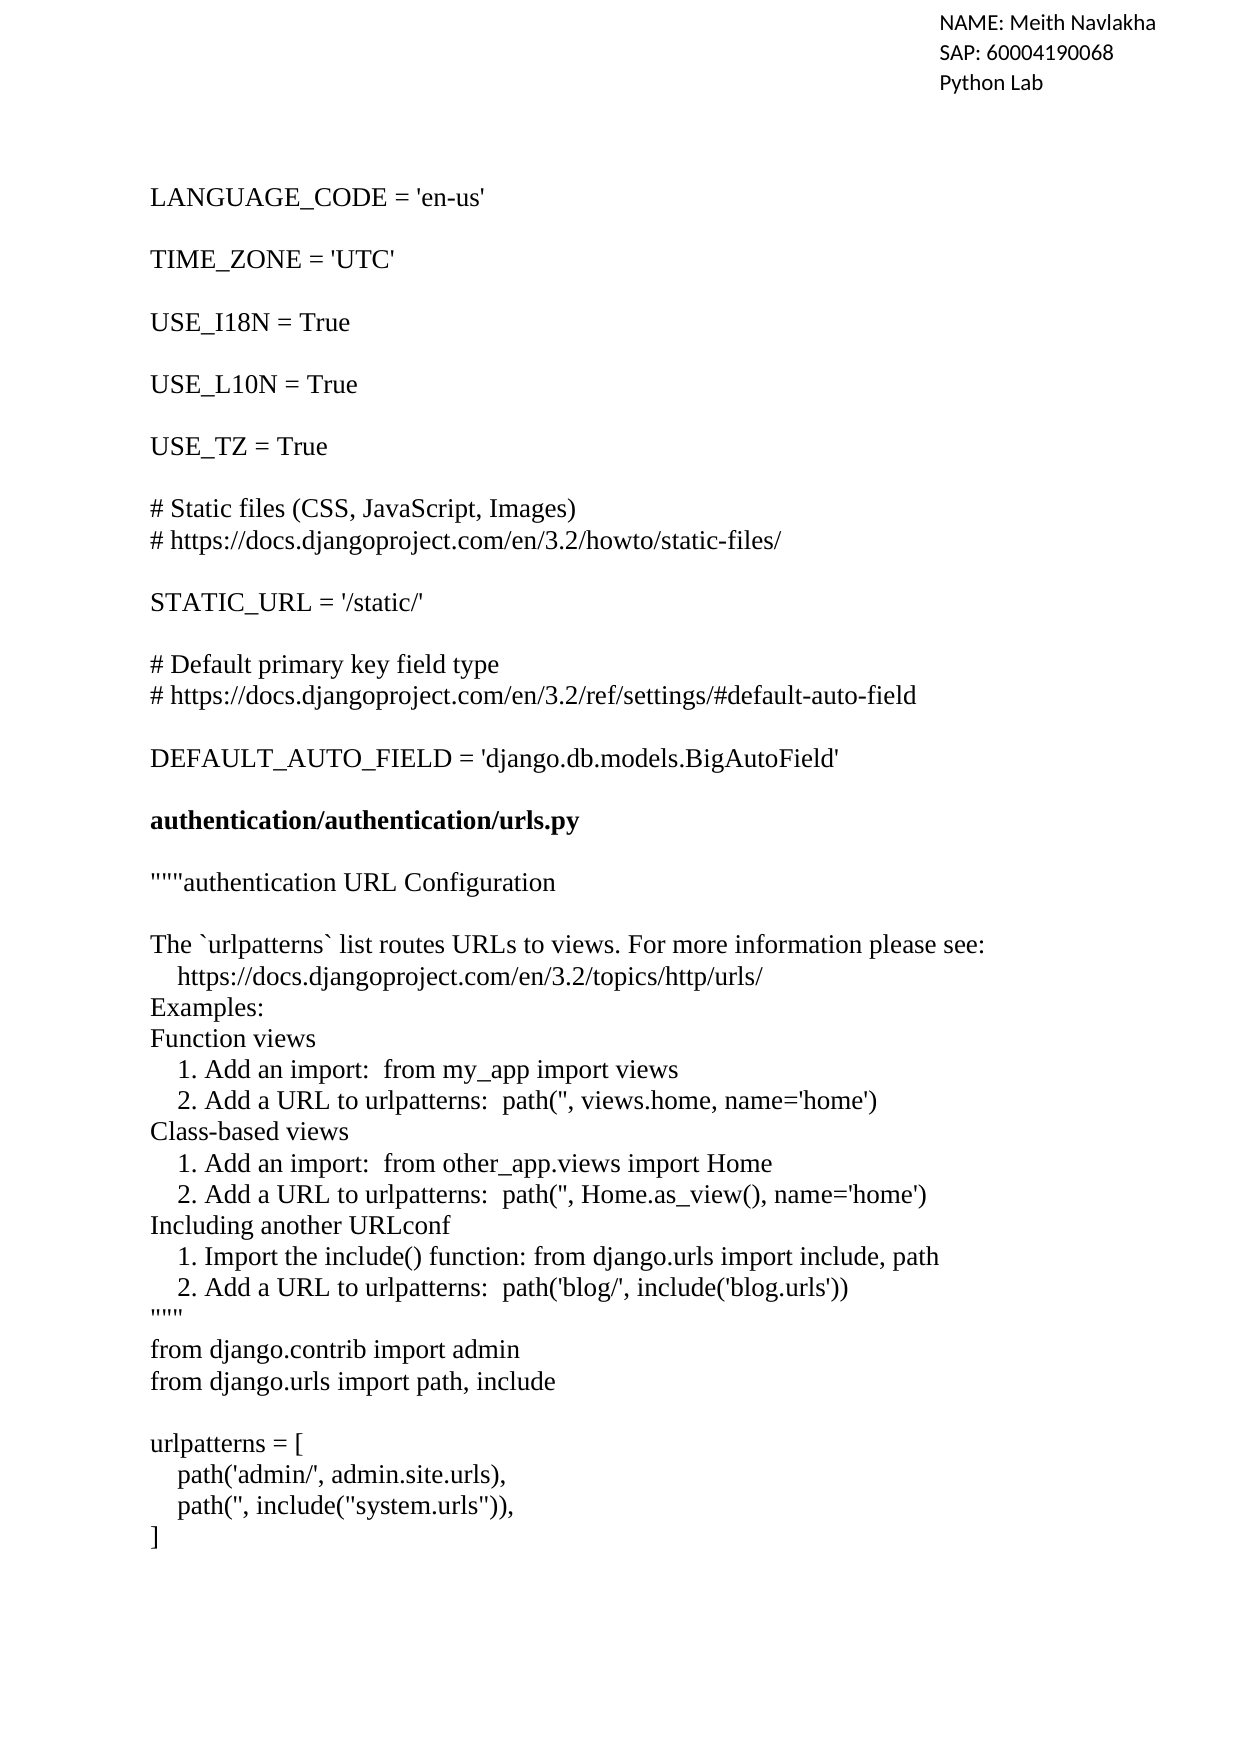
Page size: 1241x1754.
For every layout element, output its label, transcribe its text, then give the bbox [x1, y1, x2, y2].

text from django.urls import path, include [150, 1365, 1090, 1396]
text The `urlpatterns` list routes URLs to views. For more information please see: [150, 929, 1090, 960]
text Function views [150, 1022, 1090, 1053]
text Class-based views [150, 1116, 1090, 1147]
text path('admin/', admin.site.urls), [150, 1458, 1090, 1489]
text path('', include("system.urls")), [150, 1489, 1090, 1520]
text 1. Add an import: from other_app.views import Home [150, 1147, 1090, 1178]
text https://docs.djangoproject.com/en/3.2/topics/http/urls/ [150, 960, 1090, 991]
text USE_TZ = True [150, 430, 1090, 461]
text urlpatterns = [ [150, 1427, 1090, 1458]
text ] [150, 1520, 1090, 1552]
text LANGUAGE_CODE = 'en-us' [150, 181, 1090, 212]
text DEFAULT_AUTO_FIELD = 'django.db.models.BigAutoField' [150, 742, 1090, 773]
text 1. Import the include() function: from django.urls import include, path [150, 1240, 1090, 1271]
text """ [150, 1302, 1090, 1333]
text 2. Add a URL to urlpatterns: path('blog/', include('blog.urls')) [150, 1271, 1090, 1302]
text STATIC_URL = '/static/' [150, 586, 1090, 617]
text Including another URLconf [150, 1209, 1090, 1240]
text 2. Add a URL to urlpatterns: path('', views.home, name='home') [150, 1084, 1090, 1116]
text # https://docs.djangoproject.com/en/3.2/ref/settings/#default-auto-field [150, 679, 1090, 711]
text # Default primary key field type [150, 648, 1090, 679]
text Examples: [150, 991, 1090, 1022]
text USE_I18N = True [150, 306, 1090, 337]
text # Static files (CSS, JavaScript, Images) [150, 493, 1090, 524]
text USE_L10N = True [150, 368, 1090, 399]
text # https://docs.djangoproject.com/en/3.2/howto/static-files/ [150, 524, 1090, 555]
text authentication/authentication/urls.py [150, 804, 1090, 835]
text from django.contrib import admin [150, 1333, 1090, 1365]
text TIME_ZONE = 'UTC' [150, 243, 1090, 274]
text """authentication URL Configuration [150, 866, 1090, 897]
text 1. Add an import: from my_app import views [150, 1053, 1090, 1084]
text 2. Add a URL to urlpatterns: path('', Home.as_view(), name='home') [150, 1178, 1090, 1209]
